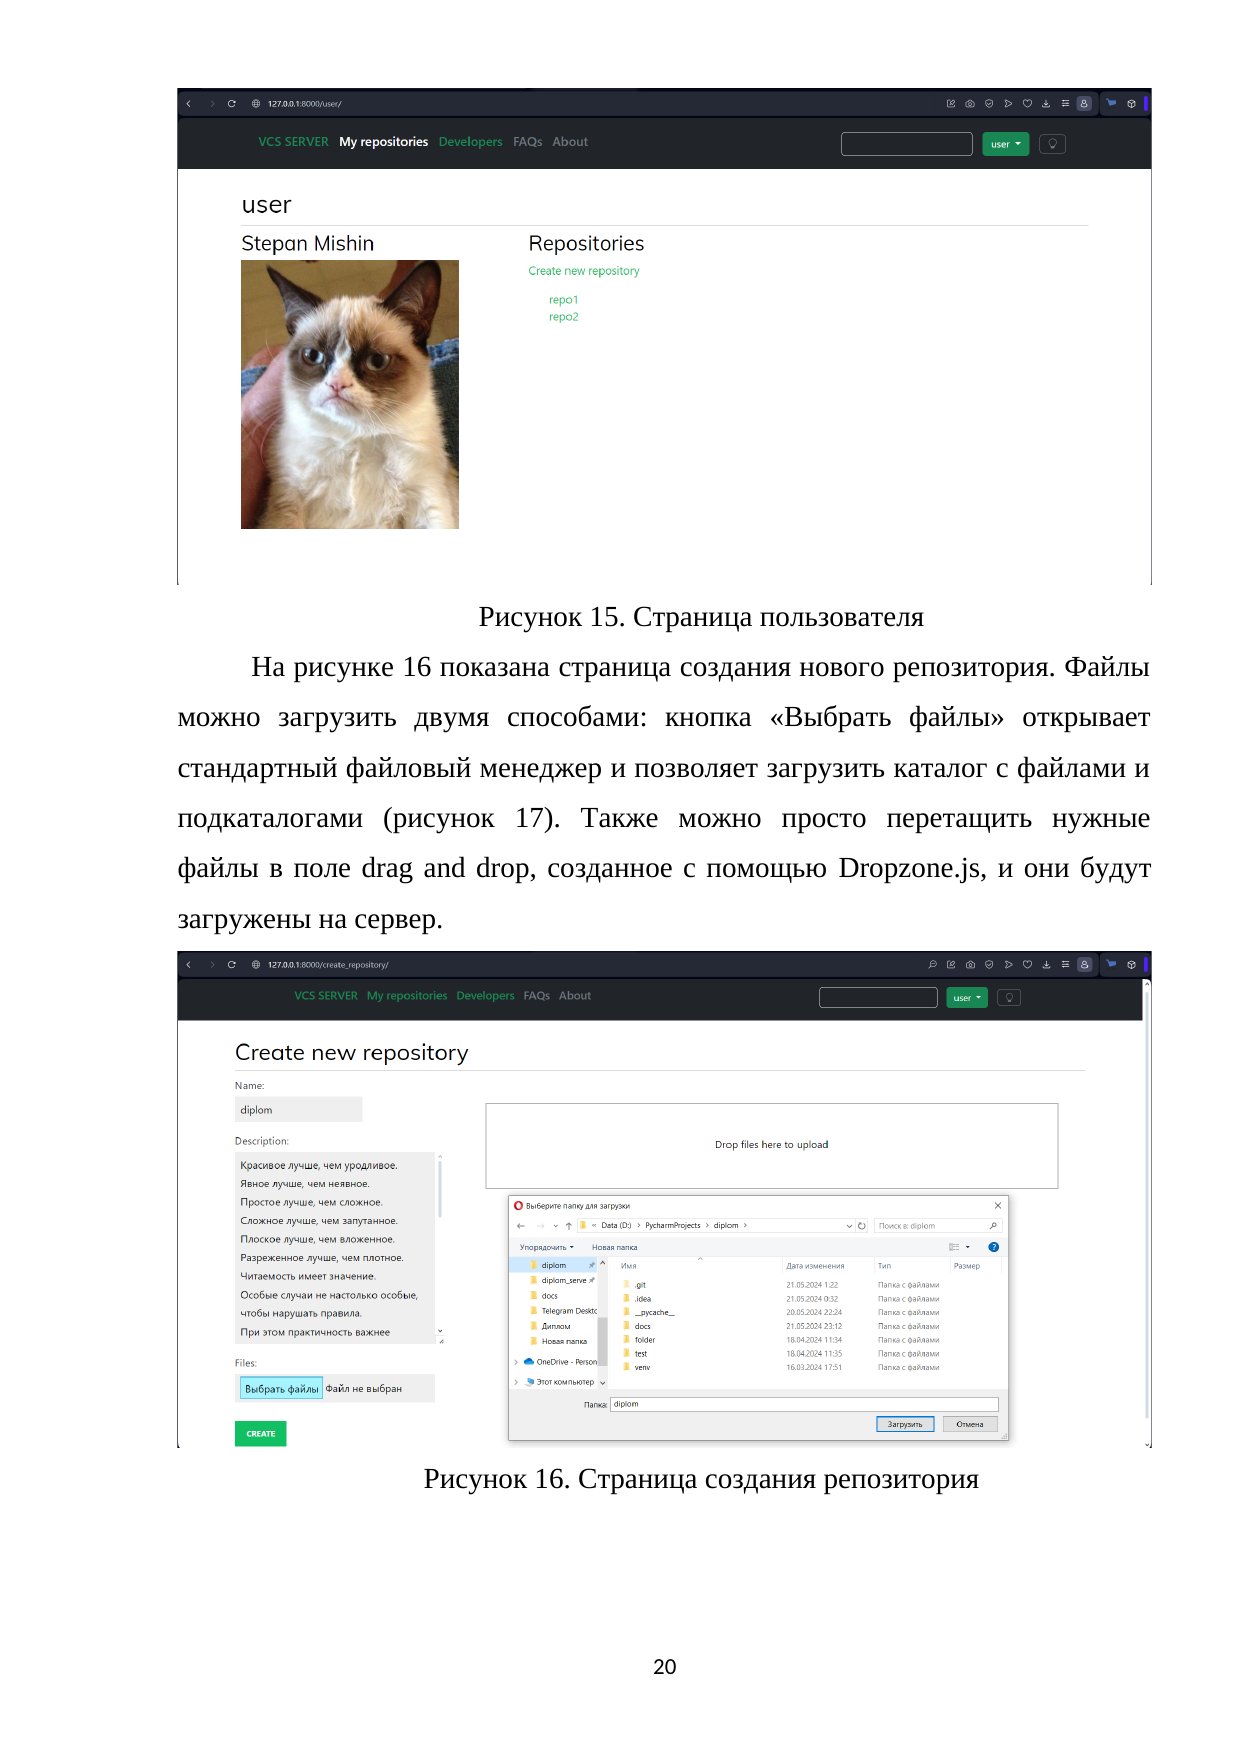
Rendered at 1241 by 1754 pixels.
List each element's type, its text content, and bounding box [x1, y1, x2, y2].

text Рисунок 15. Страница пользователя [177, 599, 1152, 632]
text На рисунке 16 показана страница создания нового репозитория. Файлы можно загрузить двумя способами: кнопка «Выбрать файлы» открывает стандартный файловый менеджер и позволяет загрузить каталог с файлами и подкаталогами (рисунок 17). Также можно просто перетащить нужные файлы в поле drag and drop, созданное с помощью Dropzone.js, и они будут загружены на сервер. [177, 649, 1152, 934]
text Рисунок 16. Страница создания репозитория [177, 1461, 1152, 1495]
picture [177, 88, 1152, 585]
picture [177, 951, 1152, 1448]
